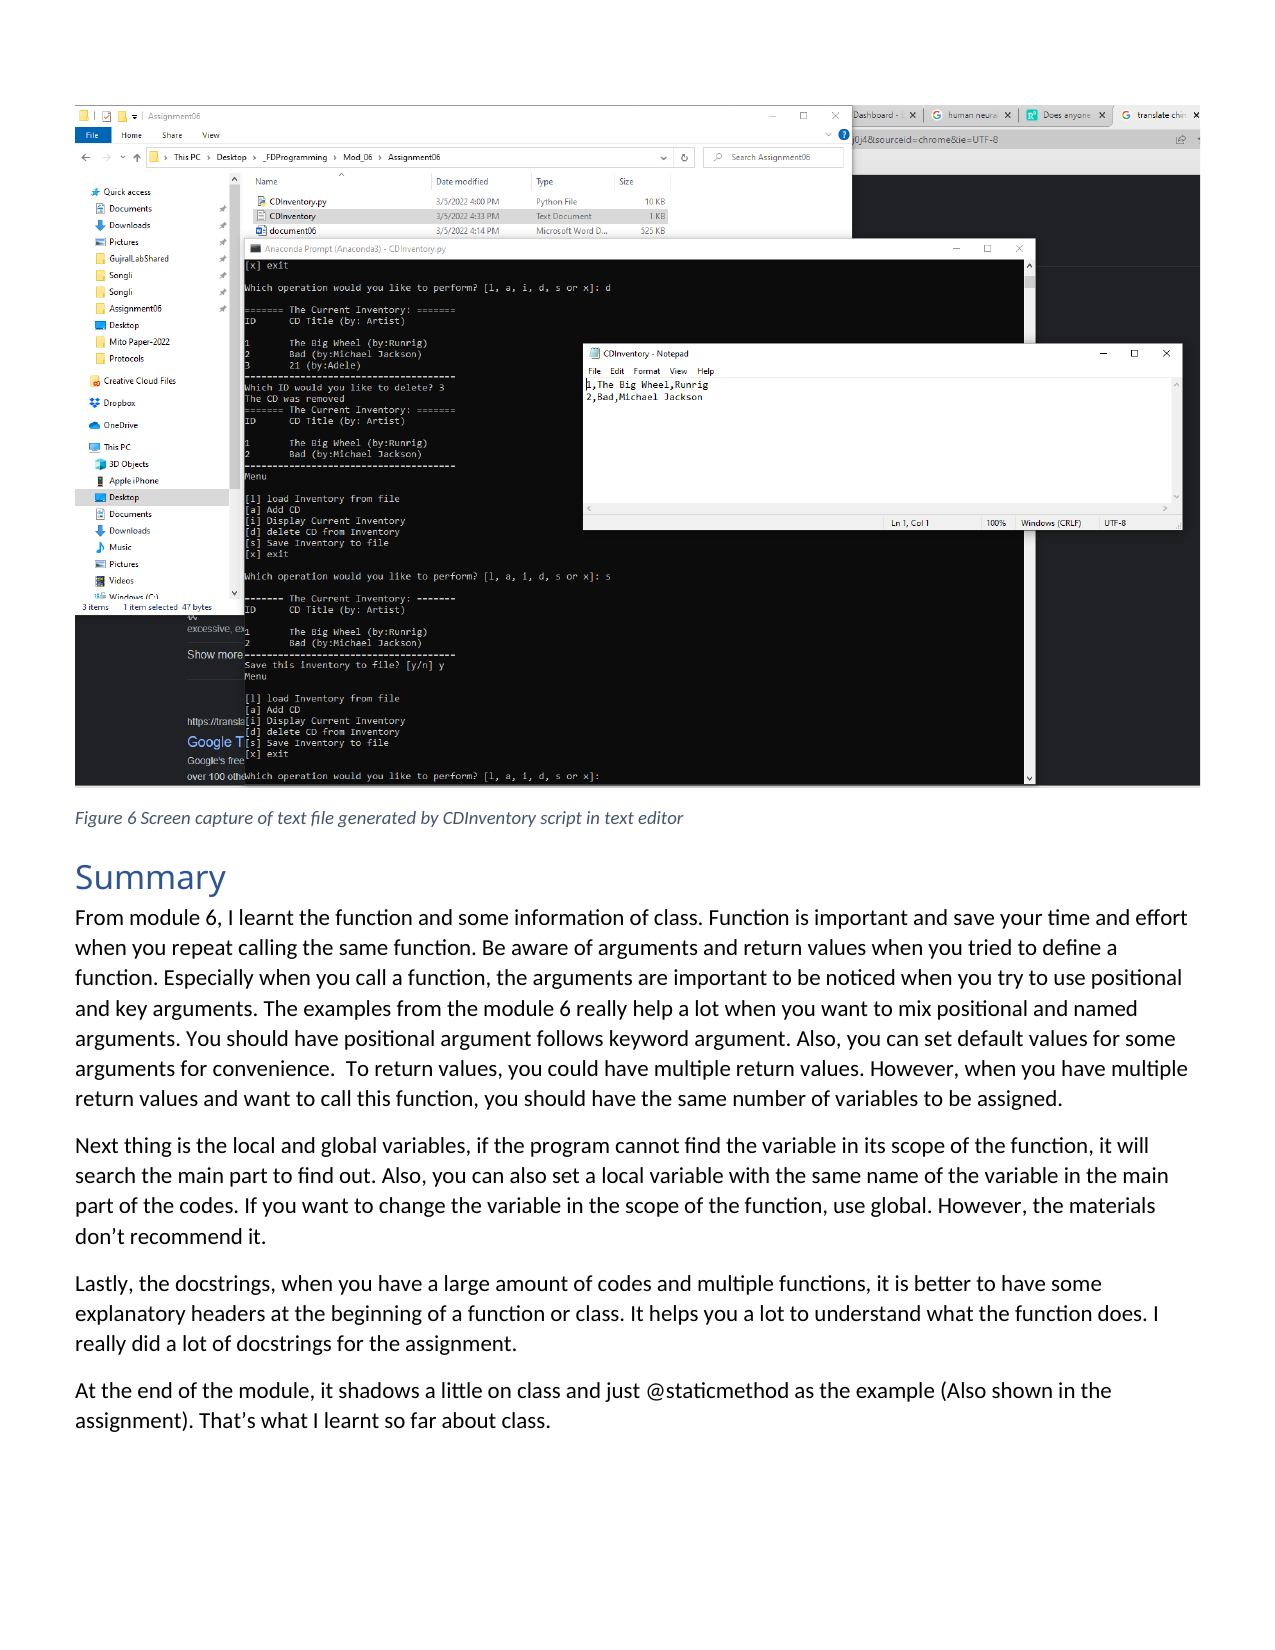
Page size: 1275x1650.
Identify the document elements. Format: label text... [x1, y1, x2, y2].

text At the end of the module, it shadows a little on class and just @staticmethod as the example (Also shown in the assignment). That’s what I learnt so far about class. [75, 1376, 1200, 1434]
text Figure 6 Screen capture of text file generated by CDInventory script in text editor [75, 806, 1200, 829]
text From module 6, I learnt the function and some information of class. Function is important and save your time and effort when you repeat calling the same function. Be aware of arguments and return values when you tried to define a function. Especially when you call a function, the arguments are important to be noticed when you try to use positional and key arguments. The examples from the module 6 really help a lot when you want to mix positional and named arguments. You should have positional argument follows keyword argument. Also, you can set default values for some arguments for convenience. To return values, you could have multiple return values. However, when you have multiple return values and want to call this function, you should have the same number of variables to be assigned. [75, 903, 1200, 1112]
text Next thing is the local and global variables, if the program cannot find the variable in its scope of the function, it will search the main part to find out. Also, you can also set a local variable with the same name of the variable in the main part of the codes. If you want to change the variable in the scope of the function, use global. However, the materials don’t recommend it. [75, 1131, 1200, 1250]
picture [75, 105, 1200, 788]
text Lastly, the docstrings, when you have a large amount of codes and multiple functions, it is better to have some explanatory headers at the beginning of a function or class. It helps you a lot to understand what the function does. I really did a lot of docstrings for the assignment. [75, 1269, 1200, 1357]
subtitle Summary [75, 854, 1200, 899]
